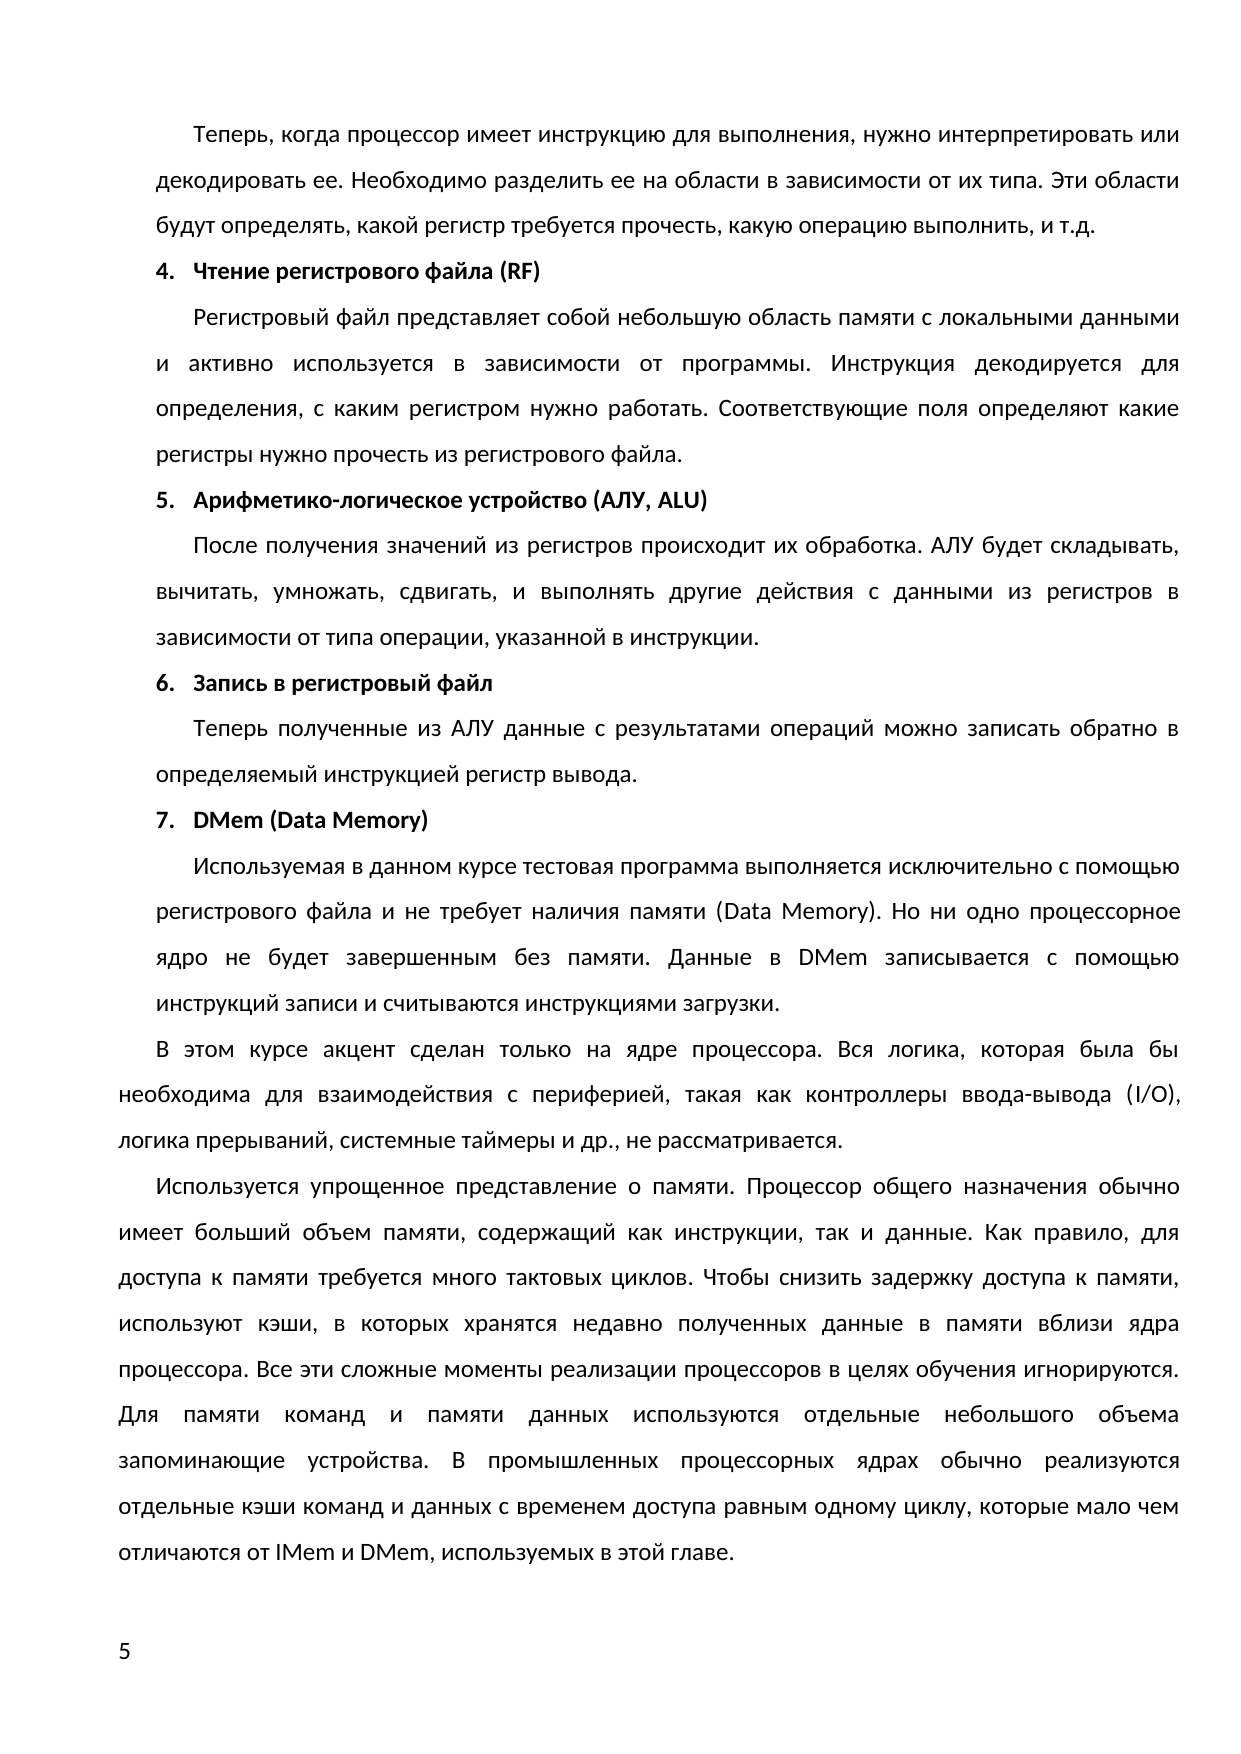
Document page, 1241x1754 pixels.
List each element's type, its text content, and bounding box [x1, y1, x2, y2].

text Теперь полученные из АЛУ данные с результатами операций можно записать обратно в определяемый инструкцией регистр вывода. [156, 713, 1181, 789]
list Арифметико-логическое устройство (АЛУ, ALU) [156, 484, 1181, 514]
text Используется упрощенное представление о памяти. Процессор общего назначения обычно имеет больший объем памяти, содержащий как инструкции, так и данные. Как правило, для доступа к памяти требуется много тактовых циклов. Чтобы снизить задержку доступа к памяти, используют кэши, в которых хранятся недавно полученных данные в памяти вблизи ядра процессора. Все эти сложные моменты реализации процессоров в целях обучения игнорируются. Для памяти команд и памяти данных используются отдельные небольшого объема запоминающие устройства. В промышленных процессорных ядрах обычно реализуются отдельные кэши команд и данных с временем доступа равным одному циклу, которые мало чем отличаются от IMem и DMem, используемых в этой главе. [118, 1170, 1181, 1566]
text Используемая в данном курсе тестовая программа выполняется исключительно с помощью регистрового файла и не требует наличия памяти (Data Memory). Но ни одно процессорное ядро не будет завершенным без памяти. Данные в DMem записывается с помощью инструкций записи и считываются инструкциями загрузки. [156, 850, 1181, 1017]
text Регистровый файл представляет собой небольшую область памяти с локальными данными и активно используется в зависимости от программы. Инструкция декодируется для определения, с каким регистром нужно работать. Соответствующие поля определяют какие регистры нужно прочесть из регистрового файла. [156, 301, 1181, 469]
text В этом курсе акцент сделан только на ядре процессора. Вся логика, которая была бы необходима для взаимодействия с периферией, такая как контроллеры ввода-вывода (I/O), логика прерываний, системные таймеры и др., не рассматривается. [118, 1033, 1181, 1155]
text Теперь, когда процессор имеет инструкцию для выполнения, нужно интерпретировать или декодировать ее. Необходимо разделить ее на области в зависимости от их типа. Эти области будут определять, какой регистр требуется прочесть, какую операцию выполнить, и т.д. [156, 118, 1181, 240]
list DMem (Data Memory) [156, 804, 1181, 834]
list Запись в регистровый файл [156, 667, 1181, 697]
text После получения значений из регистров происходит их обработка. АЛУ будет складывать, вычитать, умножать, сдвигать, и выполнять другие действия с данными из регистров в зависимости от типа операции, указанной в инструкции. [156, 530, 1181, 652]
list Чтение регистрового файла (RF) [156, 255, 1181, 286]
